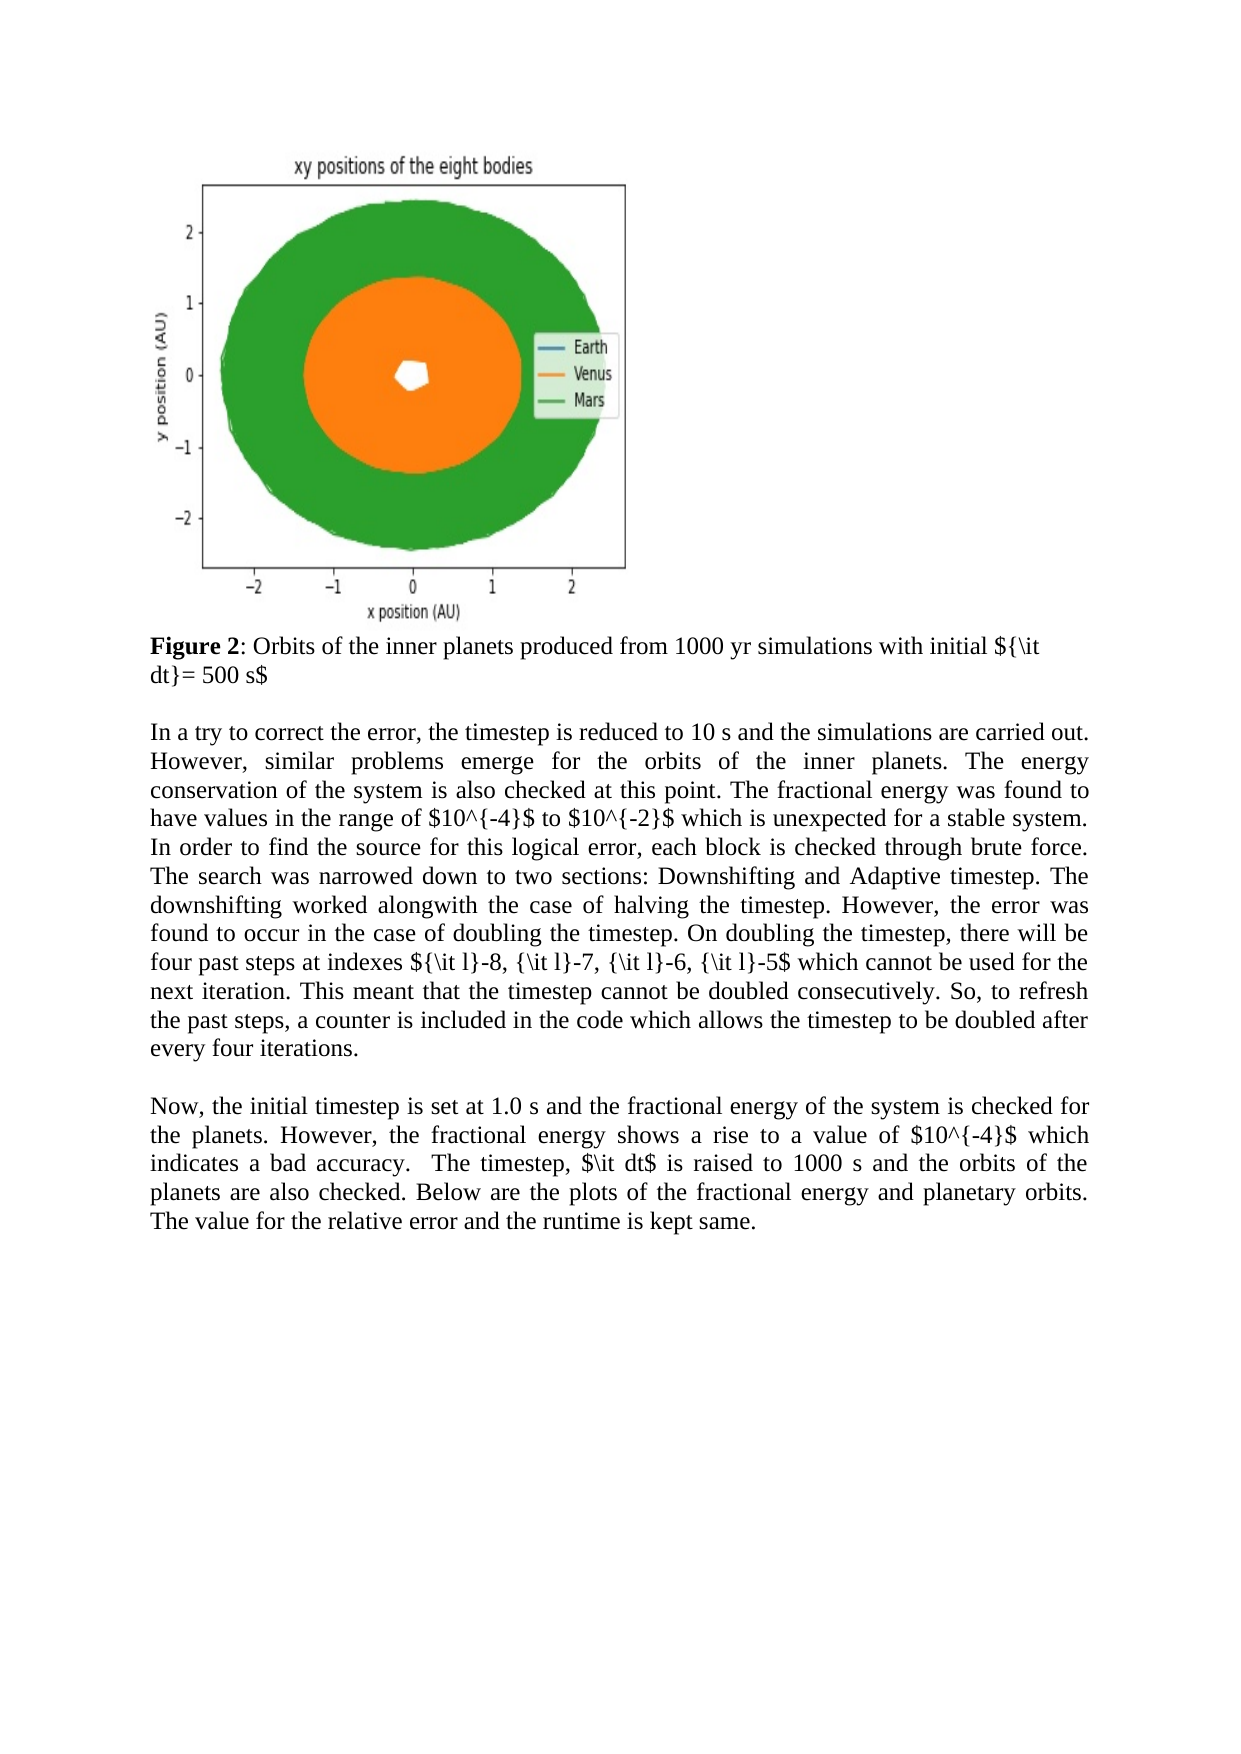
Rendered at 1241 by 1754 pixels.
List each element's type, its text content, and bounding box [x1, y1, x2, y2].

text In a try to correct the error, the timestep is reduced to 10 s and the simulations are carried out. However, similar problems emerge for the orbits of the inner planets. The energy conservation of the system is also checked at this point. The fractional energy was found to have values in the range of $10^{-4}$ to $10^{-2}$ which is unexpected for a stable system. In order to find the source for this logical error, each block is checked through brute force. The search was narrowed down to two sections: Downshifting and Adaptive timestep. The downshifting worked alongwith the case of halving the timestep. However, the error was found to occur in the case of doubling the timestep. On doubling the timestep, there will be four past steps at indexes ${\it l}-8, {\it l}-7, {\it l}-6, {\it l}-5$ which cannot be used for the next iteration. This meant that the timestep cannot be doubled consecutively. So, to refresh the past steps, a counter is included in the code which allows the timestep to be doubled after every four iterations. [150, 717, 1090, 1062]
picture [150, 150, 634, 631]
text Figure 2: Orbits of the inner planets produced from 1000 yr simulations with initial ${\it dt}= 500 s$ [150, 631, 1090, 688]
text Now, the initial timestep is set at 1.0 s and the fractional energy of the system is checked for the planets. However, the fractional energy shows a rise to a value of $10^{-4}$ which indicates a bad accuracy. The timestep, $\it dt$ is raised to 1000 s and the orbits of the planets are also checked. Below are the plots of the fractional energy and planetary orbits. The value for the relative error and the runtime is kept same. [150, 1091, 1090, 1235]
